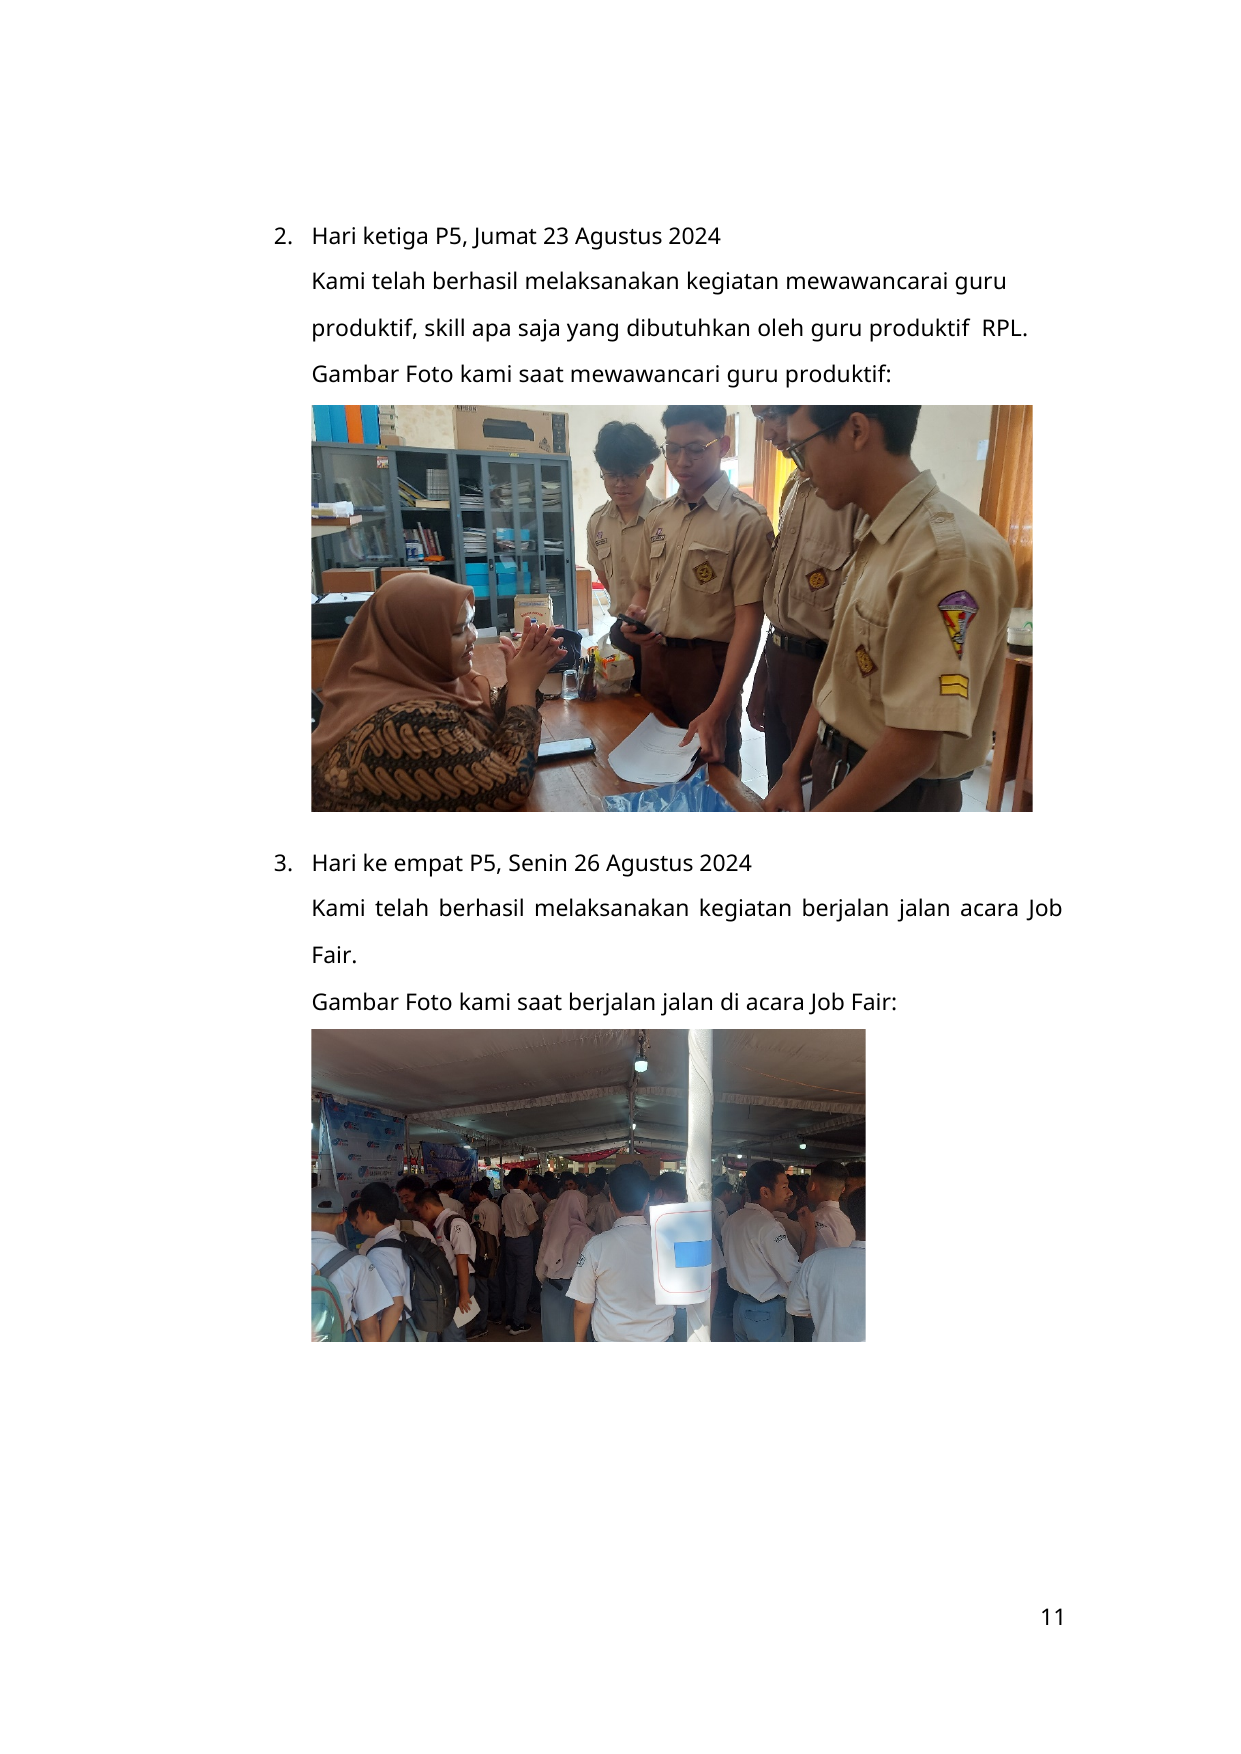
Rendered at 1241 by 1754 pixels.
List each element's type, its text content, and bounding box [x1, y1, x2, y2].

text Gambar Foto kami saat berjalan jalan di acara Job Fair: [311, 986, 1101, 1017]
list Hari ke empat P5, Senin 26 Agustus 2024 [274, 847, 1101, 879]
list Hari ketiga P5, Jumat 23 Agustus 2024 [274, 220, 1101, 251]
picture [311, 1029, 866, 1342]
text Kami telah berhasil melaksanakan kegiatan berjalan jalan acara Job Fair. [311, 892, 1064, 970]
text Gambar Foto kami saat mewawancari guru produktif: [311, 358, 1063, 389]
picture [311, 405, 1033, 812]
text Kami telah berhasil melaksanakan kegiatan mewawancarai guru produktif, skill apa saja yang dibutuhkan oleh guru produktif RPL. [311, 264, 1064, 343]
